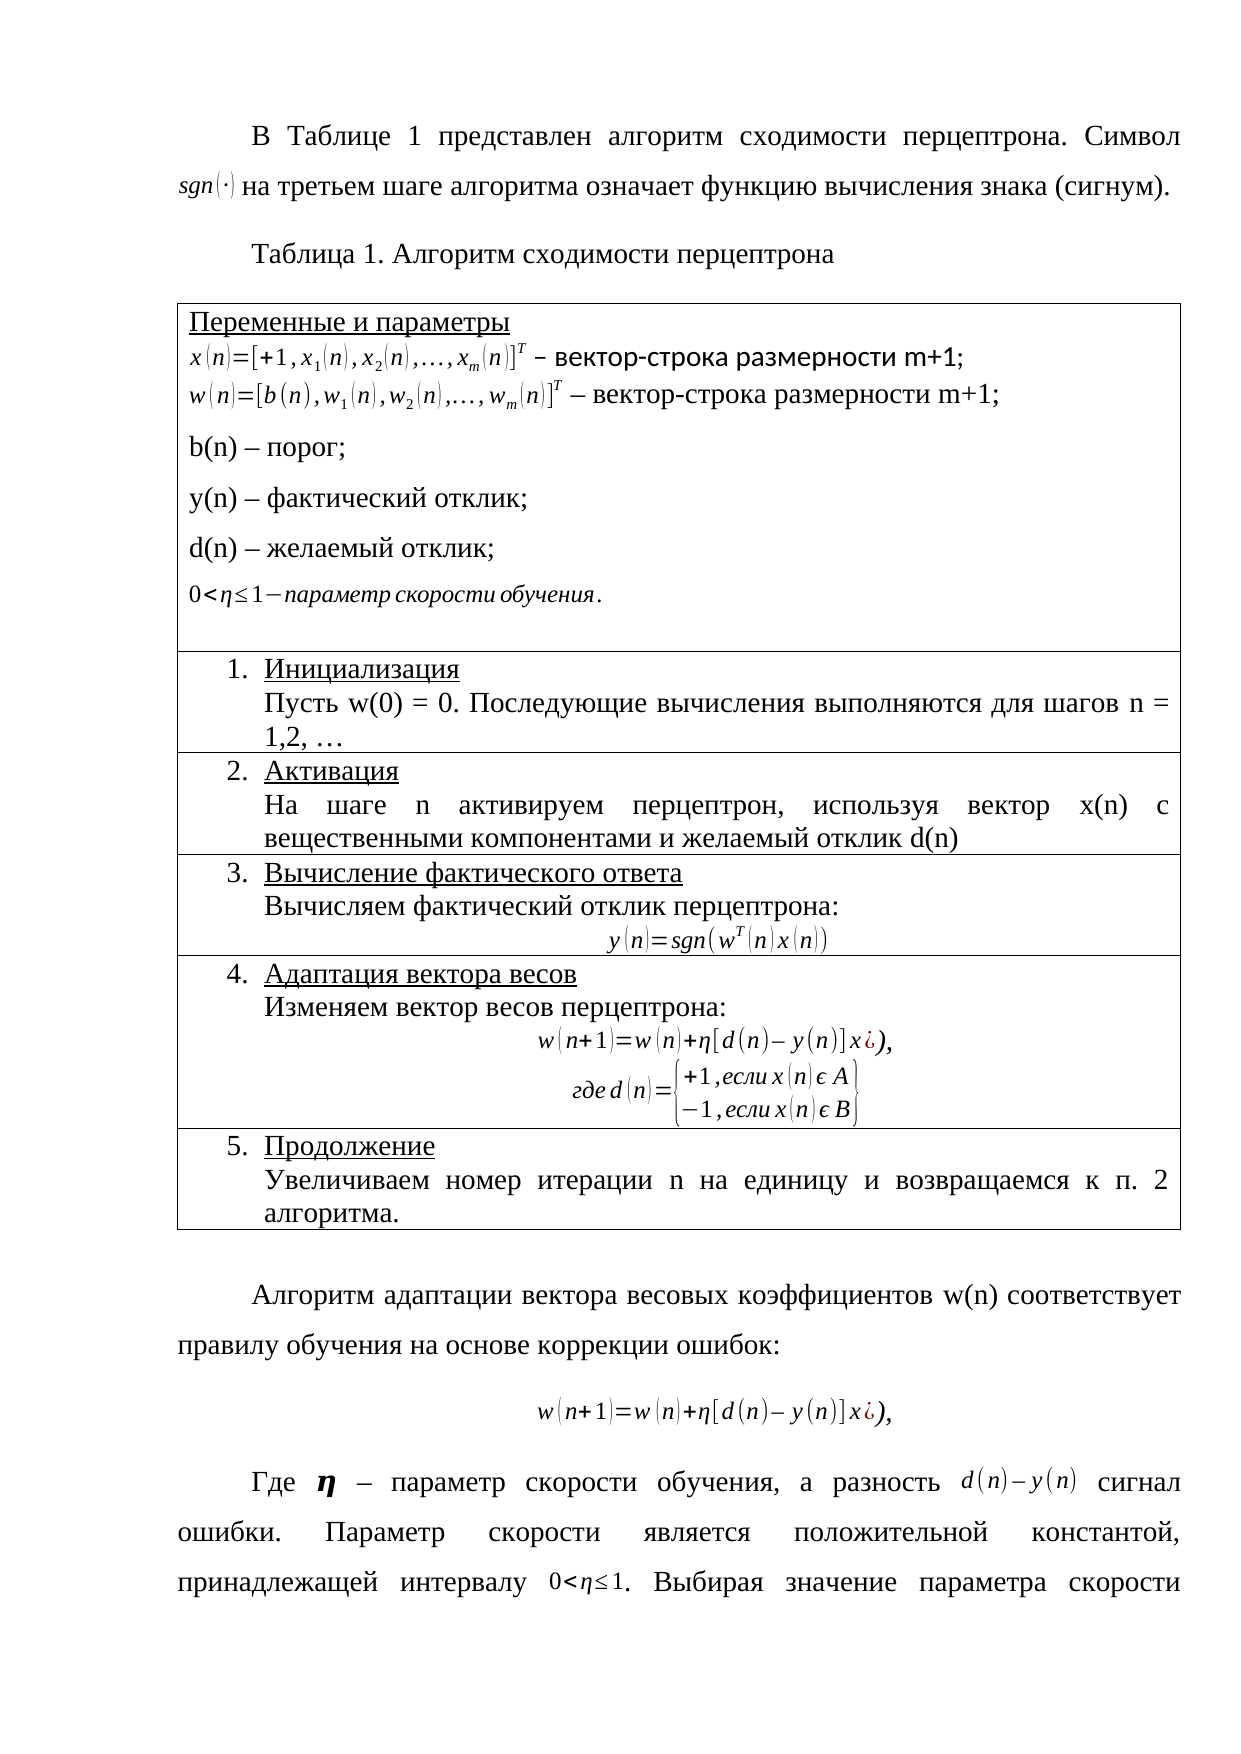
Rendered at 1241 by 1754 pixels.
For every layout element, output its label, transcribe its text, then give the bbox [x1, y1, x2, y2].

text Алгоритм адаптации вектора весовых коэффициентов w(n) соответствует правилу обучения на основе коррекции ошибок: [177, 1277, 1181, 1361]
table_cell Вычисление фактического ответа Вычисляем фактический отклик перцептрона: [178, 855, 1180, 955]
table_header Переменные и параметры – вектор-строка размерности m+1; – вектор-строка размерности m+1; b(n) – порог; y(n) – фактический отклик; d(n) – желаемый отклик; [178, 304, 1180, 651]
text В Таблице 1 представлен алгоритм сходимости перцептрона. Символ на третьем шаге алгоритма означает функцию вычисления знака (сигнум). [177, 118, 1181, 203]
table_cell Инициализация Пусть w(0) = 0. Последующие вычисления выполняются для шагов n = 1,2, … [178, 652, 1180, 752]
table_cell Продолжение Увеличиваем номер итерации n на единицу и возвращаемся к п. 2 алгоритма. [178, 1129, 1180, 1229]
table_cell Активация На шаге n активируем перцептрон, используя вектор x(n) с вещественными компонентами и желаемый отклик d(n) [178, 753, 1180, 854]
text Таблица 1. Алгоритм сходимости перцептрона [177, 236, 1181, 270]
table_cell Адаптация вектора весов Изменяем вектор весов перцептрона: ), [178, 956, 1180, 1127]
text ), [177, 1394, 1181, 1429]
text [177, 1462, 1181, 1598]
